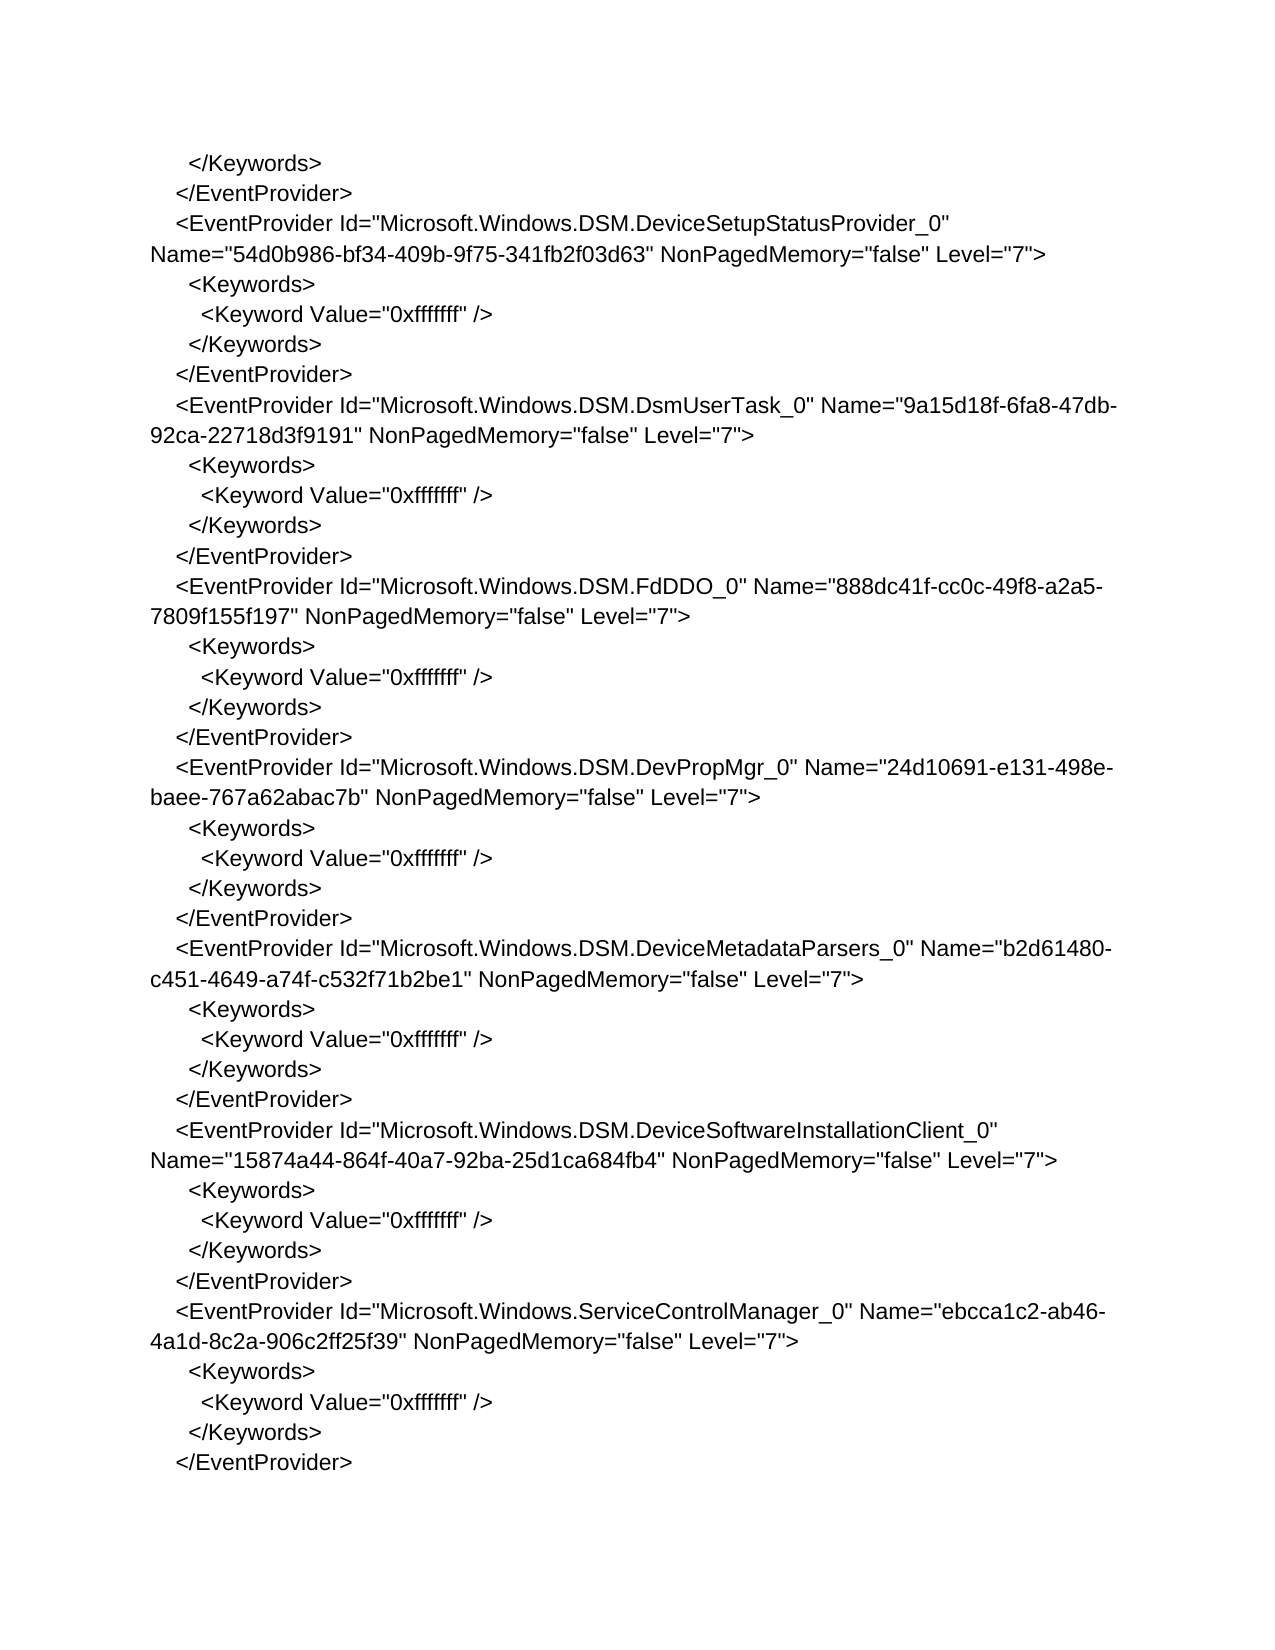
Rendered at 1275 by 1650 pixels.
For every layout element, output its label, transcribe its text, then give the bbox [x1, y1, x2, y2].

text <Keywords> [150, 996, 1125, 1022]
text <EventProvider Id="Microsoft.Windows.ServiceControlManager_0" Name="ebcca1c2-ab46-4a1d-8c2a-906c2ff25f39" NonPagedMemory="false" Level="7"> [150, 1298, 1125, 1354]
text <Keyword Value="0xfffffff" /> [150, 482, 1125, 509]
text <EventProvider Id="Microsoft.Windows.DSM.DeviceMetadataParsers_0" Name="b2d61480-c451-4649-a74f-c532f71b2be1" NonPagedMemory="false" Level="7"> [150, 935, 1125, 992]
text <Keyword Value="0xfffffff" /> [150, 301, 1125, 327]
text <Keywords> [150, 452, 1125, 478]
text <Keyword Value="0xfffffff" /> [150, 663, 1125, 690]
text </EventProvider> [150, 1449, 1125, 1475]
text </EventProvider> [150, 1268, 1125, 1294]
text </Keywords> [150, 1056, 1125, 1083]
text <EventProvider Id="Microsoft.Windows.DSM.DeviceSoftwareInstallationClient_0" Name="15874a44-864f-40a7-92ba-25d1ca684fb4" NonPagedMemory="false" Level="7"> [150, 1117, 1125, 1173]
text <Keyword Value="0xfffffff" /> [150, 1388, 1125, 1415]
text <EventProvider Id="Microsoft.Windows.DSM.DsmUserTask_0" Name="9a15d18f-6fa8-47db-92ca-22718d3f9191" NonPagedMemory="false" Level="7"> [150, 392, 1125, 448]
text </Keywords> [150, 1419, 1125, 1445]
text <Keywords> [150, 1358, 1125, 1385]
text <Keyword Value="0xfffffff" /> [150, 1207, 1125, 1234]
text </EventProvider> [150, 180, 1125, 207]
text </Keywords> [150, 875, 1125, 901]
text <Keywords> [150, 271, 1125, 297]
text <Keywords> [150, 633, 1125, 660]
text </Keywords> [150, 694, 1125, 720]
text </Keywords> [150, 331, 1125, 358]
text <Keyword Value="0xfffffff" /> [150, 845, 1125, 871]
text </EventProvider> [150, 543, 1125, 569]
text </EventProvider> [150, 1086, 1125, 1113]
text </EventProvider> [150, 724, 1125, 750]
text <EventProvider Id="Microsoft.Windows.DSM.FdDDO_0" Name="888dc41f-cc0c-49f8-a2a5-7809f155f197" NonPagedMemory="false" Level="7"> [150, 573, 1125, 629]
text <EventProvider Id="Microsoft.Windows.DSM.DevPropMgr_0" Name="24d10691-e131-498e-baee-767a62abac7b" NonPagedMemory="false" Level="7"> [150, 754, 1125, 811]
text <Keywords> [150, 1177, 1125, 1203]
text </EventProvider> [150, 361, 1125, 388]
text </Keywords> [150, 1237, 1125, 1264]
text <Keyword Value="0xfffffff" /> [150, 1026, 1125, 1052]
text </Keywords> [150, 512, 1125, 539]
text </Keywords> [150, 150, 1125, 176]
text </EventProvider> [150, 905, 1125, 932]
text <Keywords> [150, 814, 1125, 841]
text <EventProvider Id="Microsoft.Windows.DSM.DeviceSetupStatusProvider_0" Name="54d0b986-bf34-409b-9f75-341fb2f03d63" NonPagedMemory="false" Level="7"> [150, 210, 1125, 267]
